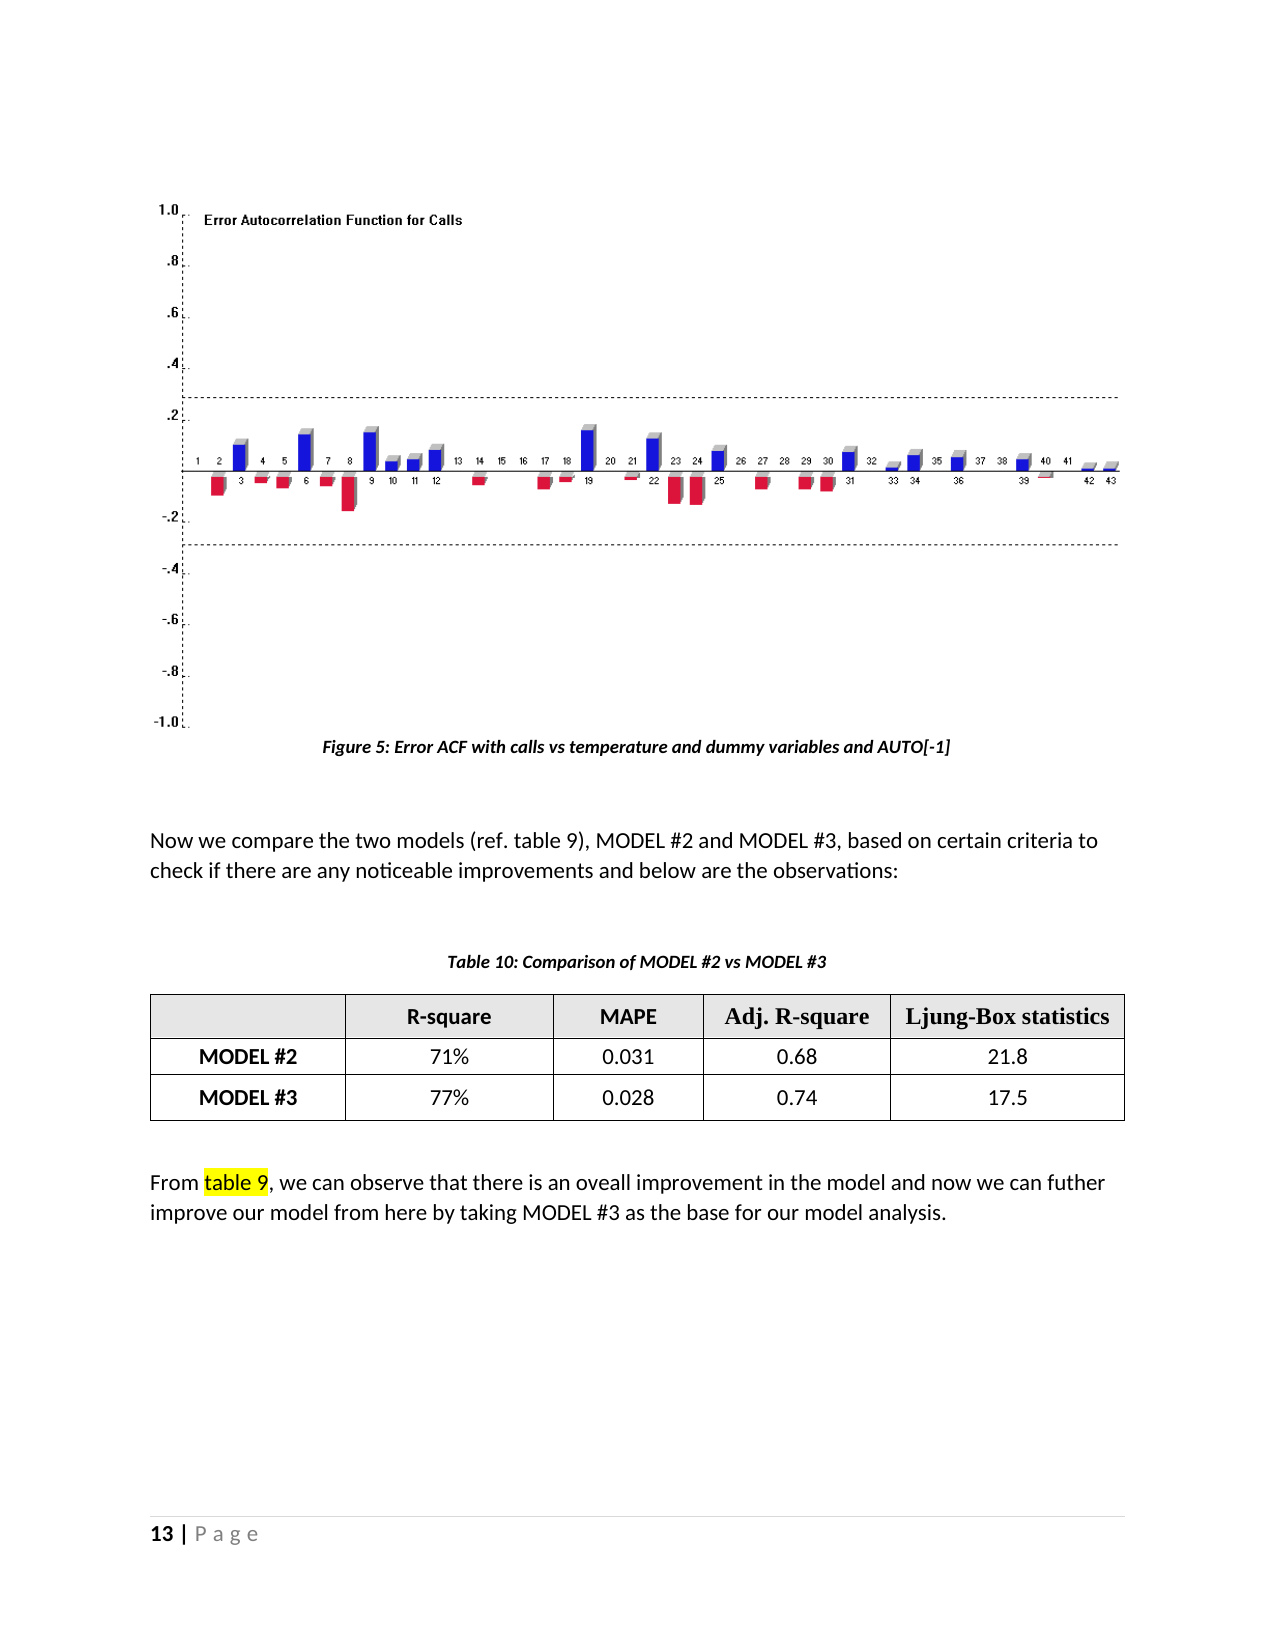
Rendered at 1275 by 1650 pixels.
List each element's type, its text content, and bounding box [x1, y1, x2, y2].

table_header R-square [346, 995, 553, 1037]
table_header MAPE [554, 995, 703, 1037]
table_header [151, 995, 345, 1037]
table_cell 77% [346, 1075, 553, 1120]
table_cell 0.68 [704, 1039, 890, 1074]
table_cell 17.5 [891, 1075, 1124, 1120]
table_cell MODEL #3 [151, 1075, 345, 1120]
table_cell 71% [346, 1039, 553, 1074]
text Table 10: Comparison of MODEL #2 vs MODEL #3 [150, 950, 1125, 973]
table_cell 0.028 [554, 1075, 703, 1120]
table_header Adj. R-square [704, 995, 890, 1037]
text Now we compare the two models (ref. table 9), MODEL #2 and MODEL #3, based on certain criteria to check if there are any noticeable improvements and below are the observations: [150, 826, 1125, 884]
text Figure 5: Error ACF with calls vs temperature and dummy variables and AUTO[-1] [150, 735, 1125, 758]
table_cell MODEL #2 [151, 1039, 345, 1074]
table_cell 21.8 [891, 1039, 1124, 1074]
table_header Ljung-Box statistics [891, 995, 1124, 1037]
table_cell 0.74 [704, 1075, 890, 1120]
table_cell 0.031 [554, 1039, 703, 1074]
text From table 9, we can observe that there is an oveall improvement in the model and now we can futher improve our model from here by taking MODEL #3 as the base for our model analysis. [150, 1168, 1125, 1226]
